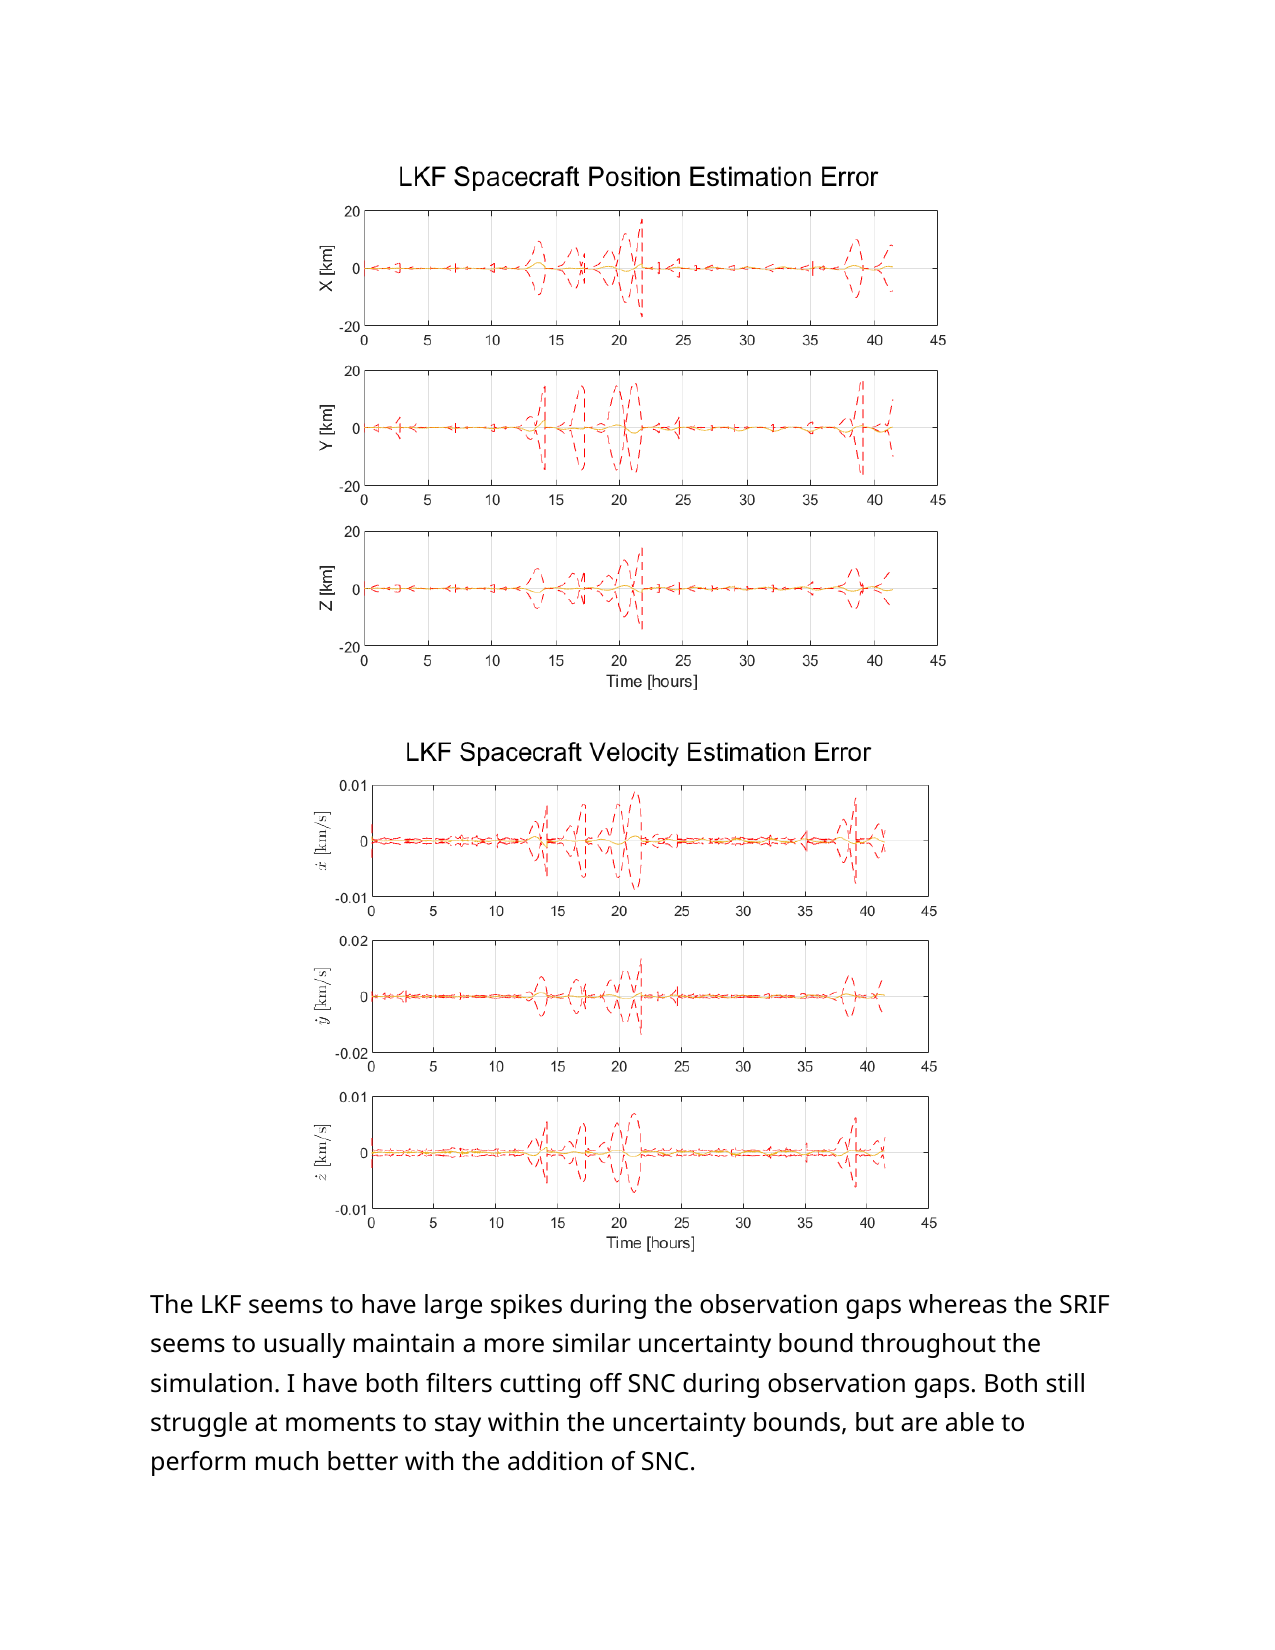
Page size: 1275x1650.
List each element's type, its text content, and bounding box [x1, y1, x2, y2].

text The LKF seems to have large spikes during the observation gaps whereas the SRIF seems to usually maintain a more similar uncertainty bound throughout the simulation. I have both filters cutting off SNC during observation gaps. Both still struggle at moments to stay within the uncertainty bounds, but are able to perform much better with the addition of SNC. [150, 1287, 1125, 1478]
picture [268, 150, 1008, 705]
picture [278, 726, 997, 1266]
